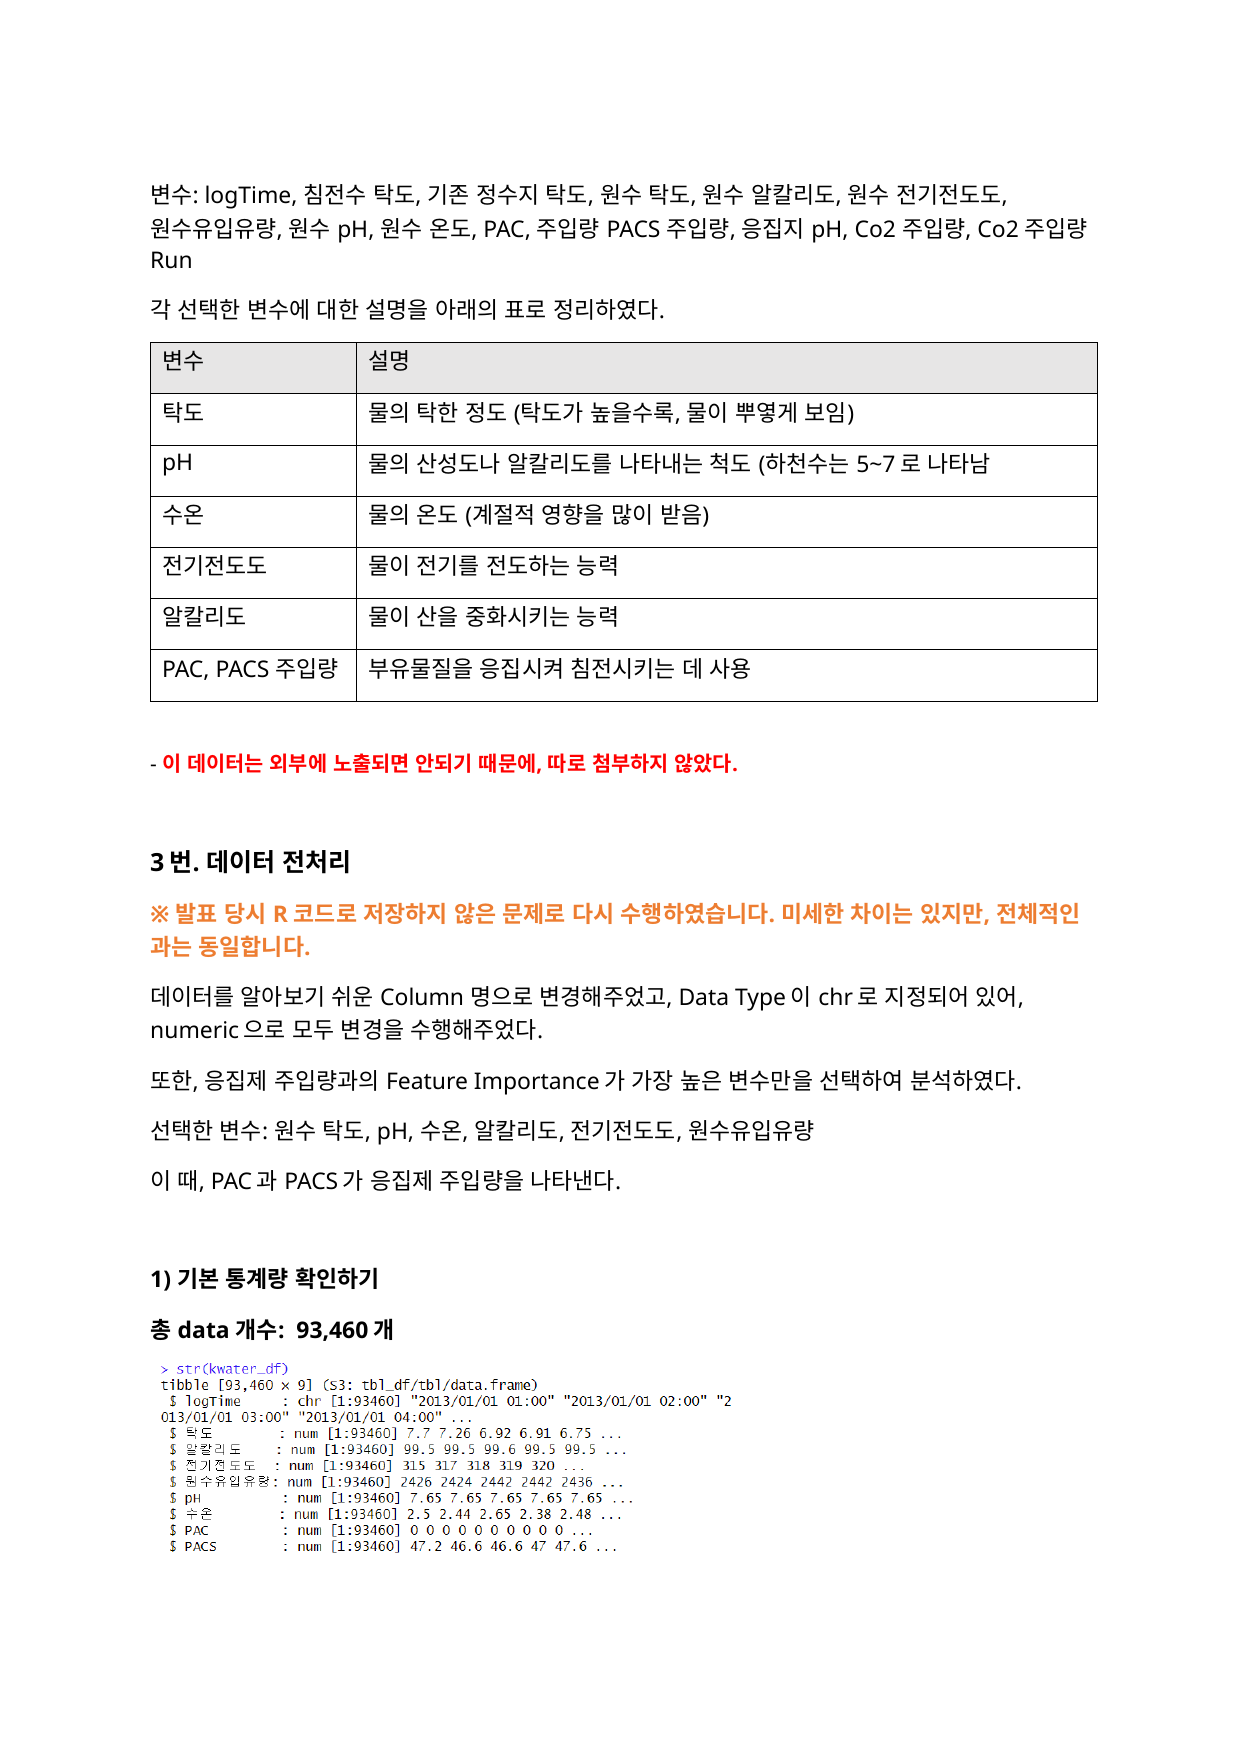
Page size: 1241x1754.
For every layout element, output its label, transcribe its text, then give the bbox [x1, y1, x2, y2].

table_cell PAC, PACS 주입량 [151, 650, 356, 701]
text 이 때, PAC과 PACS가 응집제 주입량을 나타낸다. [150, 1163, 1098, 1196]
table_cell 알칼리도 [151, 599, 356, 649]
table_header 설명 [357, 343, 1097, 393]
table_cell 탁도 [151, 394, 356, 444]
text 변수: logTime, 침전수 탁도, 기존 정수지 탁도, 원수 탁도, 원수 알칼리도, 원수 전기전도도, 원수유입유량, 원수 pH, 원수 온도, PAC, 주입량 PACS 주입량, 응집지 pH, Co2 주입량, Co2 주입량 Run [150, 177, 1098, 275]
text 총 data 개수: 93,460개 [150, 1311, 1098, 1345]
text 1) 기본 통계량 확인하기 [150, 1261, 1098, 1294]
table_header 변수 [151, 343, 356, 393]
text ※ 발표 당시 R 코드로 저장하지 않은 문제로 다시 수행하였습니다. 미세한 차이는 있지만, 전체적인 과는 동일합니다. [150, 895, 1098, 962]
table_cell 물이 산을 중화시키는 능력 [357, 599, 1097, 649]
table_cell 물의 탁한 정도 (탁도가 높을수록, 물이 뿌옇게 보임) [357, 394, 1097, 444]
table_cell 물이 전기를 전도하는 능력 [357, 548, 1097, 598]
table_cell pH [151, 446, 356, 496]
text - 이 데이터는 외부에 노출되면 안되기 때문에, 따로 첨부하지 않았다. [150, 747, 1098, 777]
table_cell 물의 온도 (계절적 영향을 많이 받음) [357, 497, 1097, 547]
text 또한, 응집제 주입량과의 Feature Importance가 가장 높은 변수만을 선택하여 분석하였다. [150, 1062, 1098, 1096]
table_cell 수온 [151, 497, 356, 547]
text 데이터를 알아보기 쉬운 Column 명으로 변경해주었고, Data Type이 chr로 지정되어 있어, numeric으로 모두 변경을 수행해주었다. [150, 979, 1098, 1046]
table_cell 부유물질을 응집시켜 침전시키는 데 사용 [357, 650, 1097, 701]
table_cell 물의 산성도나 알칼리도를 나타내는 척도 (하천수는 5~7로 나타남 [357, 446, 1097, 496]
text 3번. 데이터 전처리 [150, 842, 1098, 878]
text 선택한 변수: 원수 탁도, pH, 수온, 알칼리도, 전기전도도, 원수유입유량 [150, 1113, 1098, 1146]
table_cell 전기전도도 [151, 548, 356, 598]
text 각 선택한 변수에 대한 설명을 아래의 표로 정리하였다. [150, 292, 1098, 325]
picture [155, 1361, 732, 1553]
